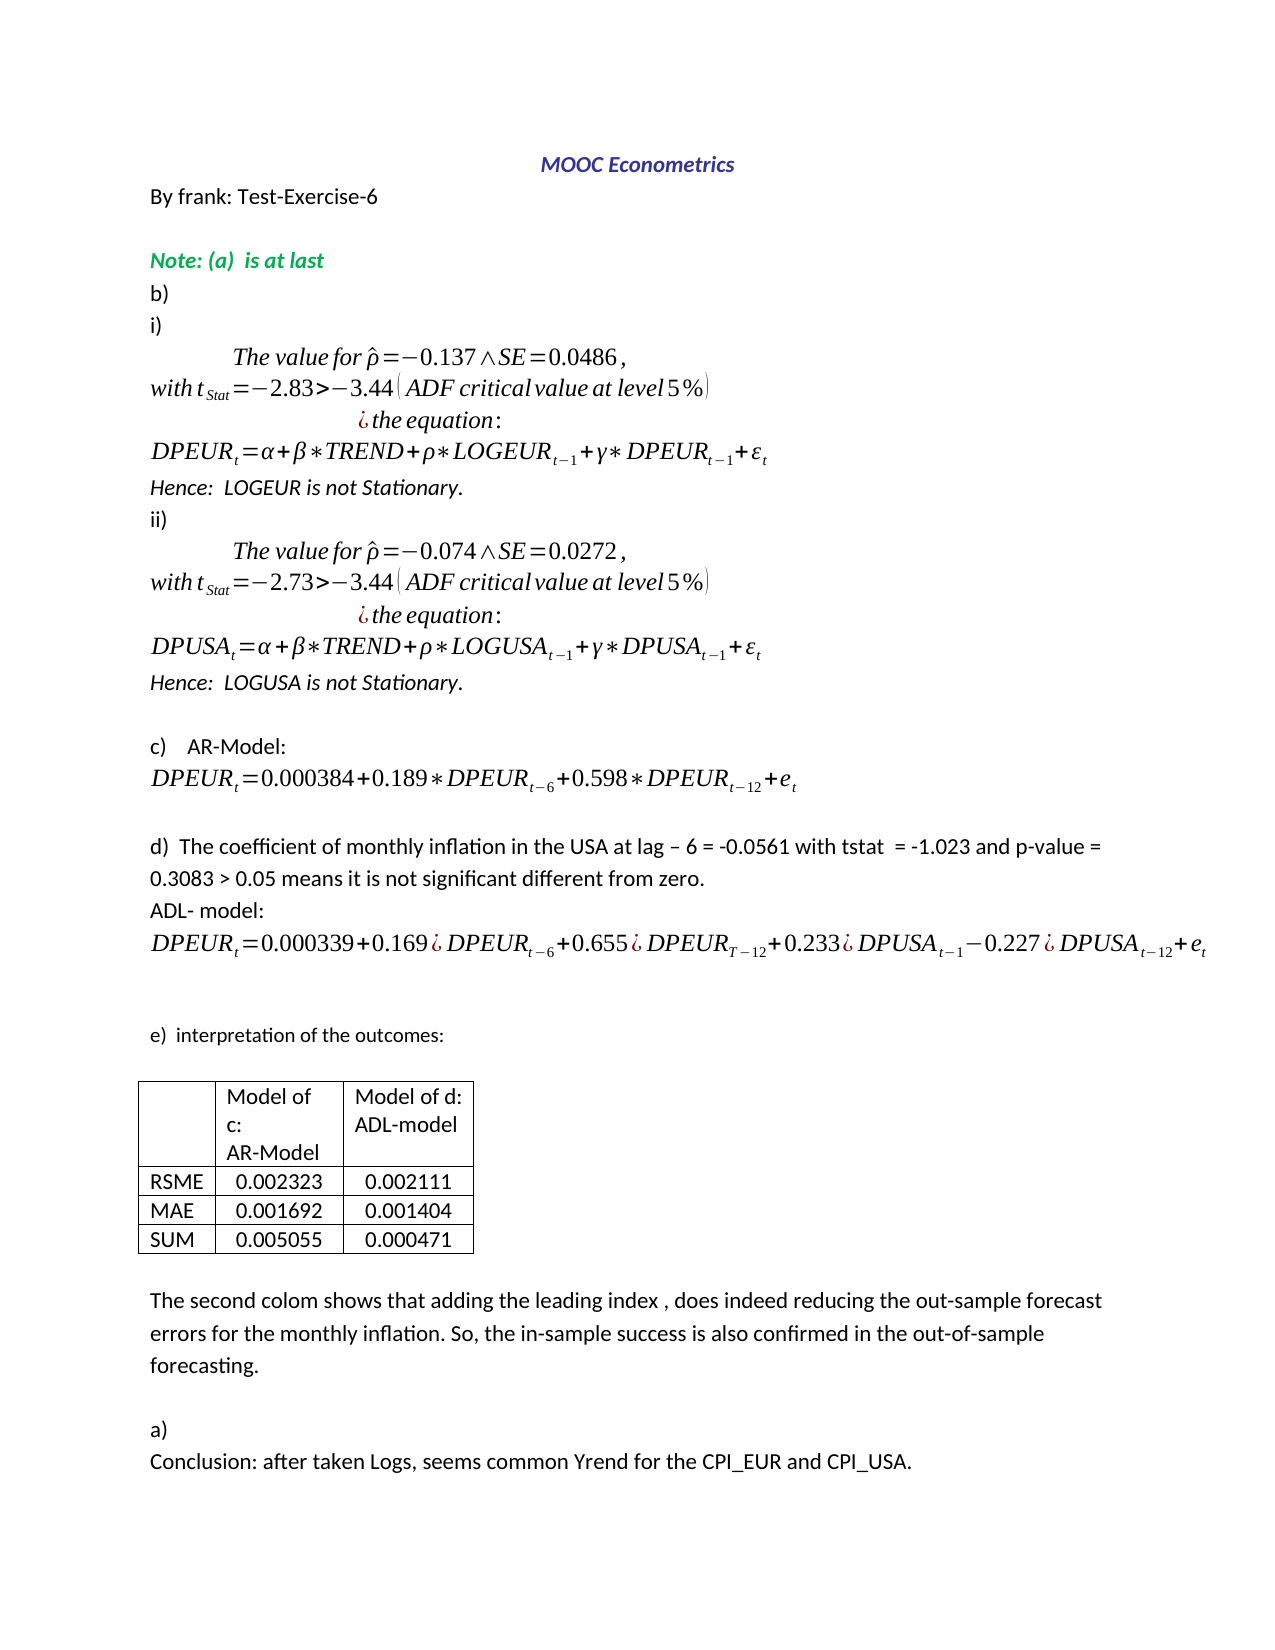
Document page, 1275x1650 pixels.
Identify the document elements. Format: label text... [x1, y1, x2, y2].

text e) interpretation of the outcomes: [150, 1023, 1125, 1048]
table_cell 0.002323 [216, 1167, 343, 1195]
text ii) [150, 506, 1125, 533]
text c) AR-Model: [150, 732, 1125, 760]
text MOOC Econometrics [150, 150, 1125, 178]
text By frank: Test-Exercise-6 [150, 182, 1125, 210]
table_cell MAE [139, 1196, 215, 1224]
table_cell 0.005055 [216, 1225, 343, 1253]
text b) [150, 279, 1125, 307]
table_cell SUM [139, 1225, 215, 1253]
table_header Model of d: ADL-model [344, 1082, 473, 1166]
text Hence: LOGEUR is not Stationary. [150, 473, 1125, 501]
text Hence: LOGUSA is not Stationary. [150, 668, 1125, 696]
table_header Model of c: AR-Model [216, 1082, 343, 1166]
table_cell RSME [139, 1167, 215, 1195]
text ADL- model: [150, 897, 1125, 961]
text a) [150, 1415, 1125, 1443]
text Note: (a) is at last [150, 247, 1125, 274]
text d) The coefficient of monthly inflation in the USA at lag – 6 = -0.0561 with tstat = -1.023 and p-value = 0.3083 > 0.05 means it is not significant different from zero. [150, 832, 1125, 892]
table_cell 0.001404 [344, 1196, 473, 1224]
text Conclusion: after taken Logs, seems common Yrend for the CPI_EUR and CPI_USA. [150, 1447, 1125, 1476]
text i) [150, 311, 1125, 339]
text The second colom shows that adding the leading index , does indeed reducing the out-sample forecast errors for the monthly inflation. So, the in-sample success is also confirmed in the out-of-sample forecasting. [150, 1287, 1125, 1379]
table_header [139, 1082, 215, 1166]
table_cell 0.002111 [344, 1167, 473, 1195]
table_cell 0.001692 [216, 1196, 343, 1224]
table_cell 0.000471 [344, 1225, 473, 1253]
